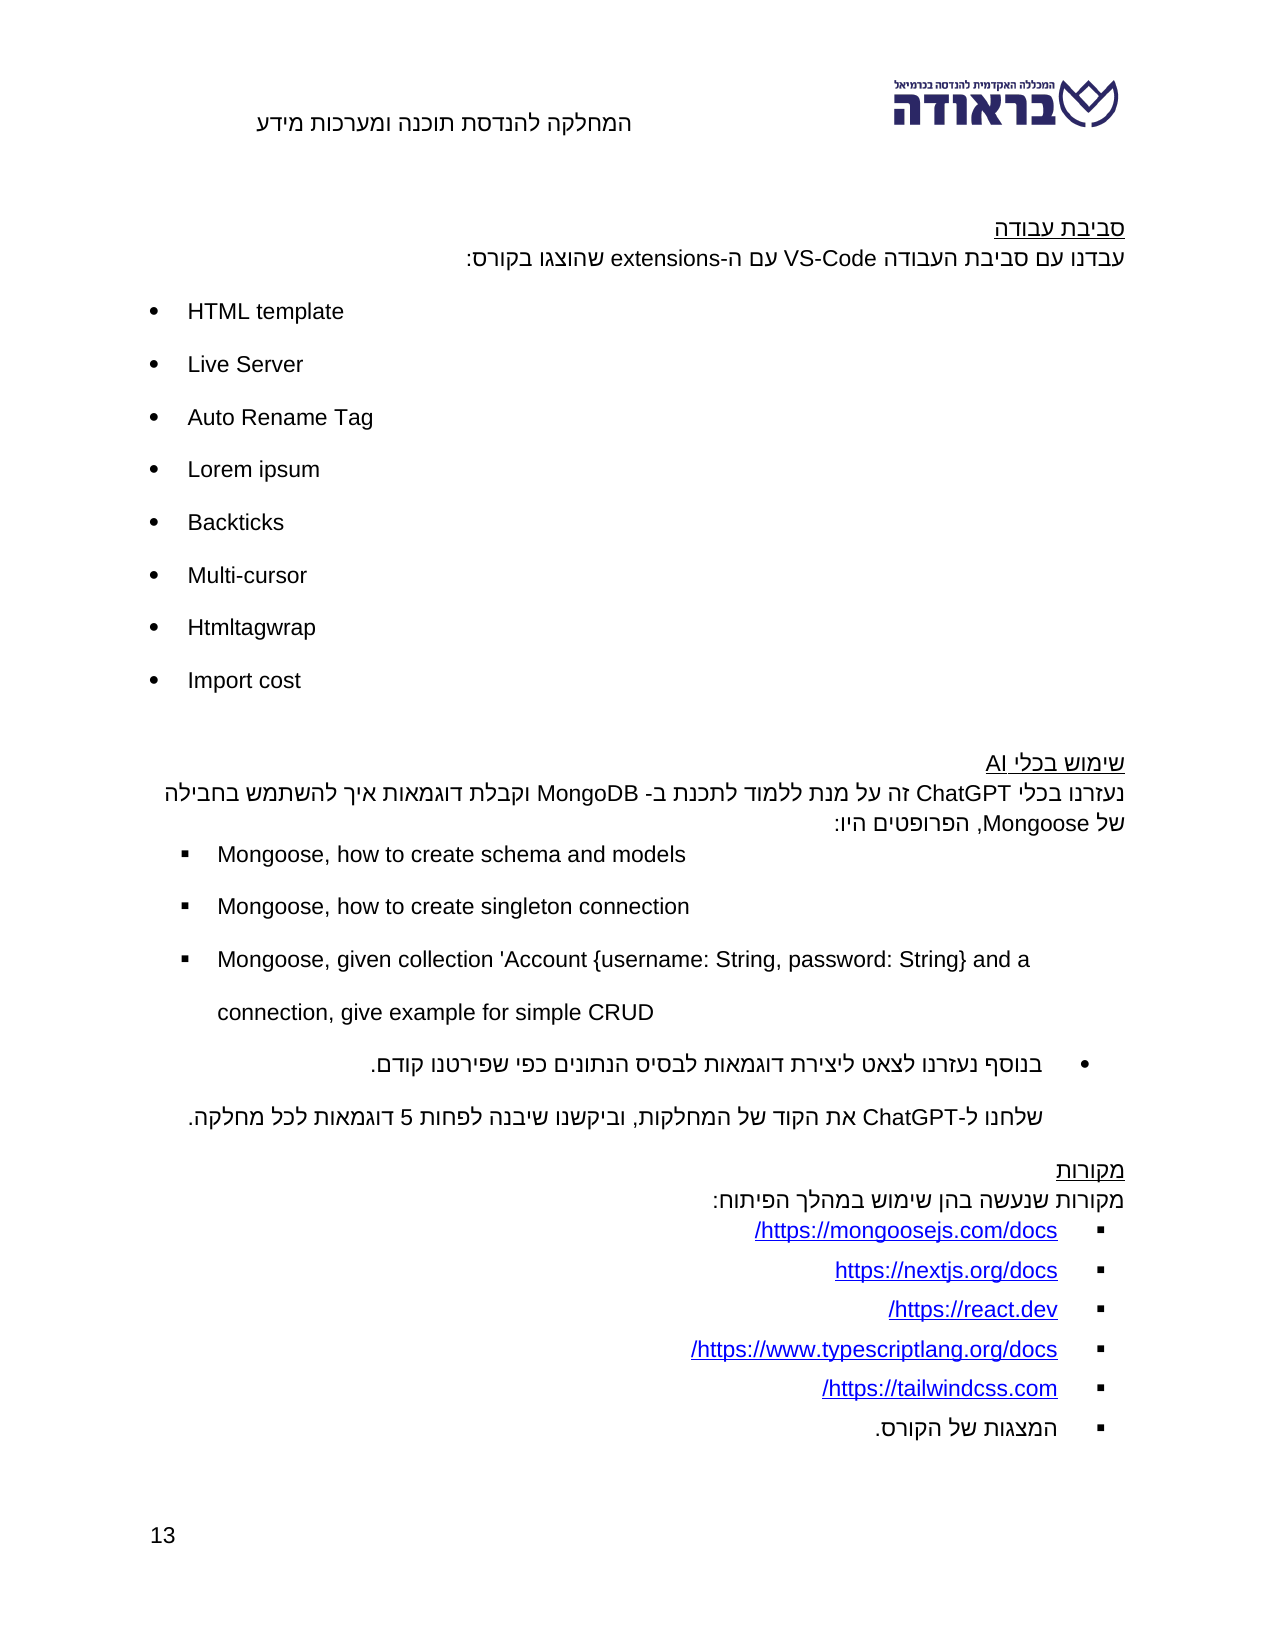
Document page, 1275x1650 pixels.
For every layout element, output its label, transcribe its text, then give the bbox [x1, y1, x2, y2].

text סביבת עבודה [150, 215, 1125, 242]
list https://www.typescriptlang.org/docs/ [187, 1336, 1095, 1362]
list Import cost [150, 667, 1088, 693]
text מקורות [150, 1157, 1125, 1183]
list https://mongoosejs.com/docs/ [187, 1217, 1095, 1244]
list HTML template [150, 298, 1088, 324]
list Htmltagwrap [150, 614, 1088, 641]
list בנוסף נעזרנו לצאט ליצירת דוגמאות לבסיס הנתונים כפי שפירטנו קודם. [187, 1051, 1081, 1078]
list שלחנו ל-ChatGPT את הקוד של המחלקות, וביקשנו שיבנה לפחות 5 דוגמאות לכל מחלקה. [187, 1104, 1043, 1131]
text שימוש בכלי AI [150, 750, 1125, 776]
list המצגות של הקורס. [187, 1415, 1095, 1441]
list https://tailwindcss.com/ [187, 1375, 1095, 1402]
text נעזרנו בכלי ChatGPT זה על מנת ללמוד לתכנת ב- MongoDB וקבלת דוגמאות איך להשתמש בחבילה של Mongoose, הפרופטים היו: [150, 780, 1125, 837]
text עבדנו עם סביבת העבודה VS-Code עם ה-extensions שהוצגו בקורס: [187, 245, 1125, 272]
picture [887, 75, 1125, 132]
list Backticks [150, 509, 1088, 535]
list Mongoose, given collection 'Account {username: String, password: String} and a connection, give example for simple CRUD [179, 946, 1088, 1025]
list https://nextjs.org/docs [187, 1257, 1095, 1283]
list Lorem ipsum [150, 456, 1088, 483]
list Mongoose, how to create singleton connection [179, 893, 1088, 920]
list https://react.dev/ [187, 1296, 1095, 1323]
list Auto Rename Tag [150, 403, 1088, 430]
list Multi-cursor [150, 562, 1088, 588]
list Mongoose, how to create schema and models [179, 841, 1088, 867]
text מקורות שנעשה בהן שימוש במהלך הפיתוח: [150, 1187, 1125, 1213]
list Live Server [150, 351, 1088, 377]
